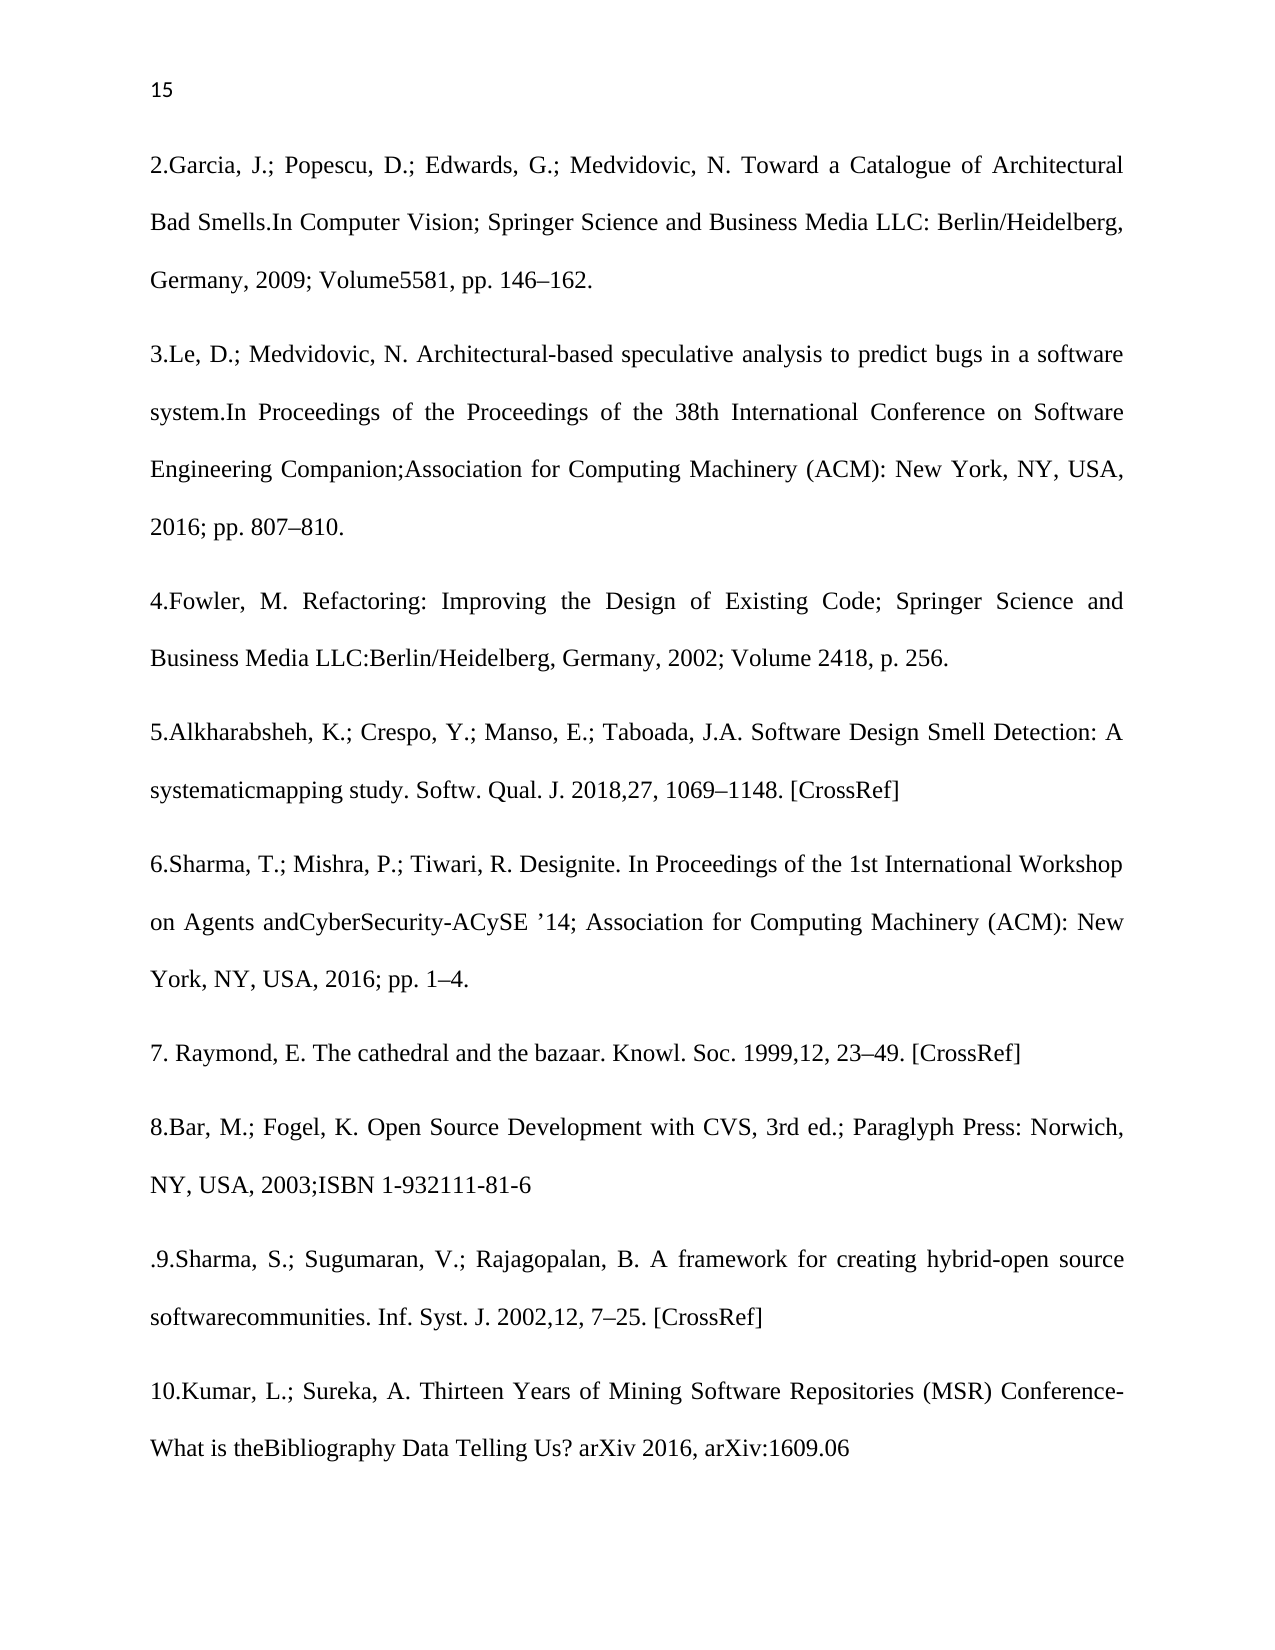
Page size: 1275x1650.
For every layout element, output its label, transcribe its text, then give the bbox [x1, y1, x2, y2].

text 4.Fowler, M. Refactoring: Improving the Design of Existing Code; Springer Science and Business Media LLC:Berlin/Heidelberg, Germany, 2002; Volume 2418, p. 256. [150, 586, 1125, 672]
text 3.Le, D.; Medvidovic, N. Architectural-based speculative analysis to predict bugs in a software system.In Proceedings of the Proceedings of the 38th International Conference on Software Engineering Companion;Association for Computing Machinery (ACM): New York, NY, USA, 2016; pp. 807–810. [150, 339, 1125, 540]
text 5.Alkharabsheh, K.; Crespo, Y.; Manso, E.; Taboada, J.A. Software Design Smell Detection: A systematicmapping study. Softw. Qual. J. 2018,27, 1069–1148. [CrossRef] [150, 717, 1125, 804]
text 8.Bar, M.; Fogel, K. Open Source Development with CVS, 3rd ed.; Paraglyph Press: Norwich, NY, USA, 2003;ISBN 1-932111-81-6 [150, 1112, 1125, 1199]
text 2.Garcia, J.; Popescu, D.; Edwards, G.; Medvidovic, N. Toward a Catalogue of Architectural Bad Smells.In Computer Vision; Springer Science and Business Media LLC: Berlin/Heidelberg, Germany, 2009; Volume5581, pp. 146–162. [150, 150, 1125, 294]
text 6.Sharma, T.; Mishra, P.; Tiwari, R. Designite. In Proceedings of the 1st International Workshop on Agents andCyberSecurity-ACySE ’14; Association for Computing Machinery (ACM): New York, NY, USA, 2016; pp. 1–4. [150, 849, 1125, 993]
text .9.Sharma, S.; Sugumaran, V.; Rajagopalan, B. A framework for creating hybrid-open source softwarecommunities. Inf. Syst. J. 2002,12, 7–25. [CrossRef] [150, 1244, 1125, 1330]
text 7. Raymond, E. The cathedral and the bazaar. Knowl. Soc. 1999,12, 23–49. [CrossRef] [150, 1038, 1125, 1067]
text 10.Kumar, L.; Sureka, A. Thirteen Years of Mining Software Repositories (MSR) Conference-What is theBibliography Data Telling Us? arXiv 2016, arXiv:1609.06 [150, 1376, 1125, 1462]
